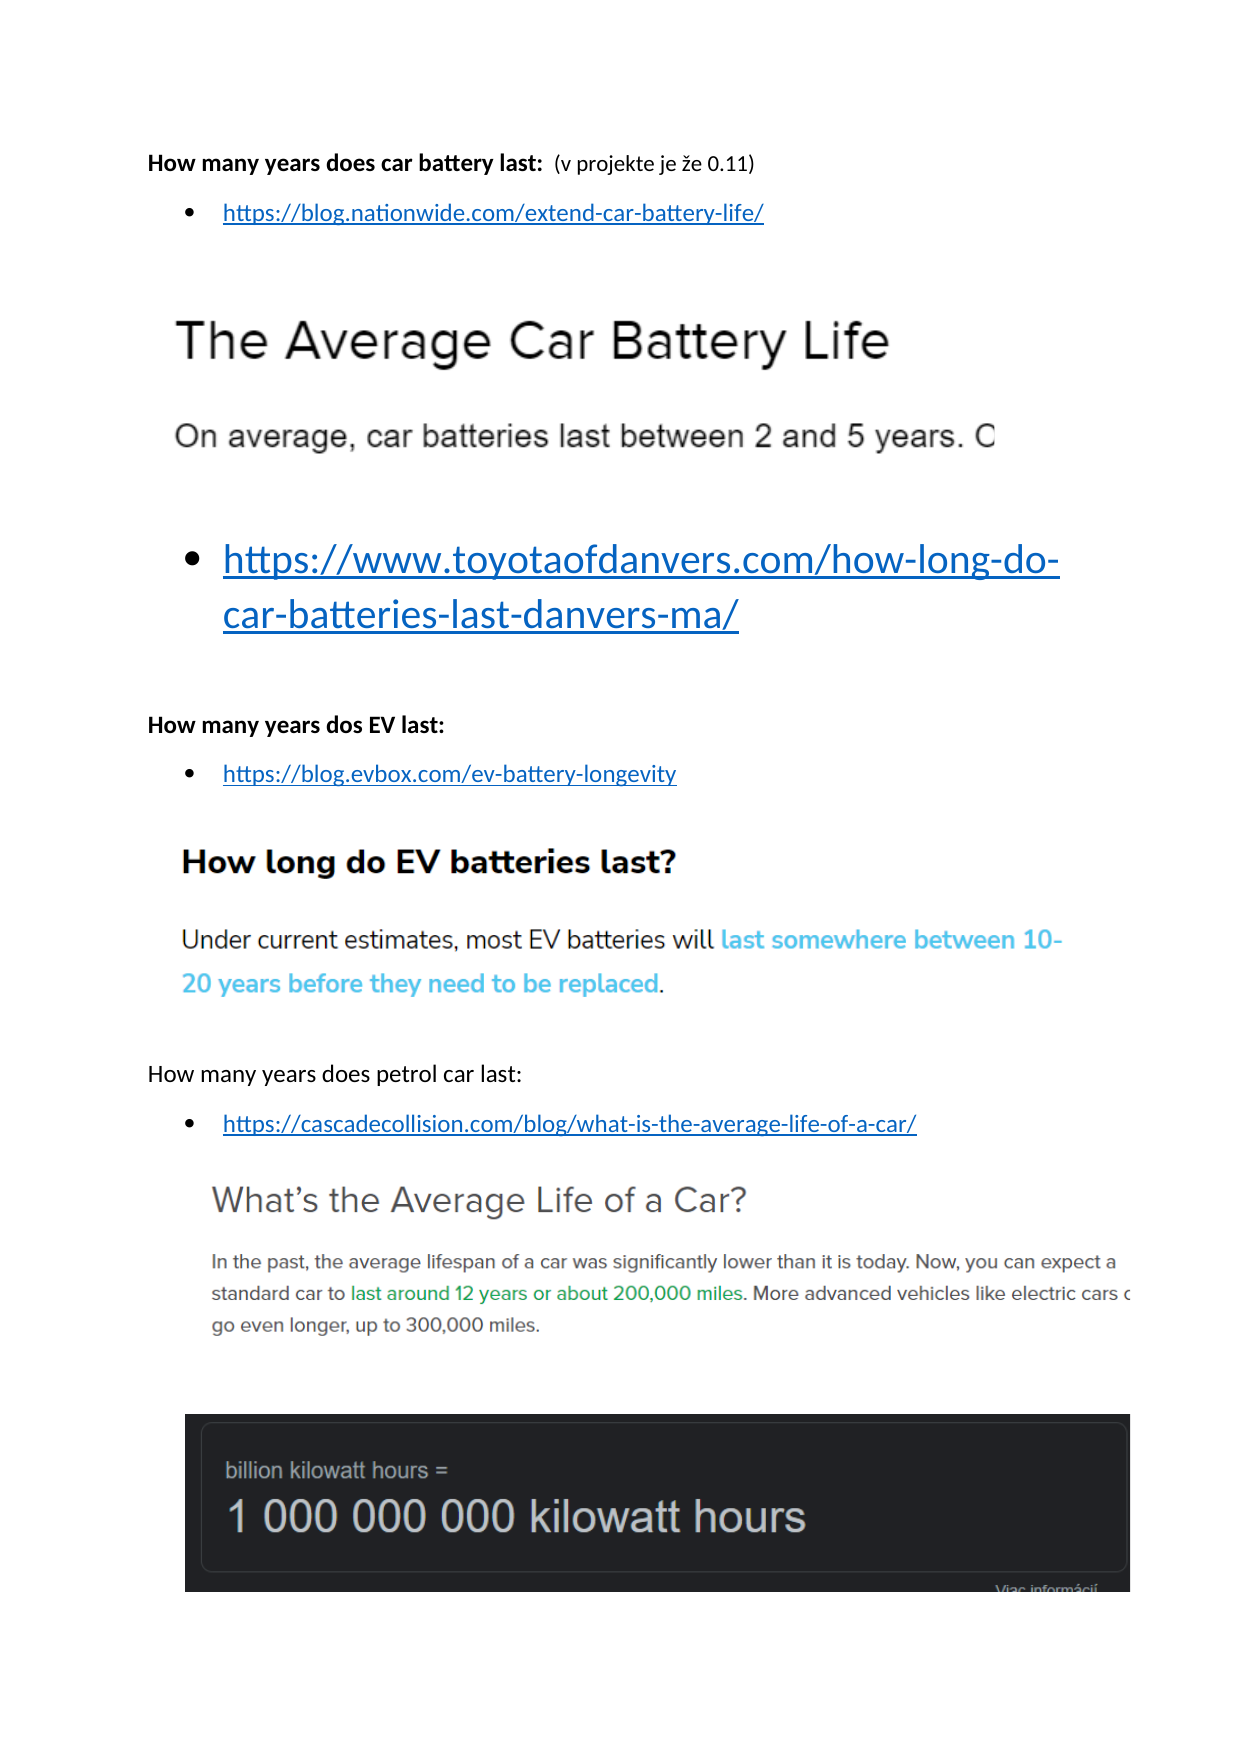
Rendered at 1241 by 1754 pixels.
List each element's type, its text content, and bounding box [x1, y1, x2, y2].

list https://blog.nationwide.com/extend-car-battery-life/ [185, 197, 1093, 228]
picture [185, 1157, 1130, 1346]
picture [185, 1414, 1130, 1592]
picture [147, 808, 1088, 1022]
list https://www.toyotaofdanvers.com/how-long-do-car-batteries-last-danvers-ma/ [185, 533, 1093, 639]
list https://blog.evbox.com/ev-battery-longevity [185, 759, 1093, 789]
picture [147, 285, 995, 457]
text How many years dos EV last: [148, 709, 1093, 739]
text How many years does car battery last: (v projekte je že 0.11) [148, 148, 1093, 178]
list https://cascadecollision.com/blog/what-is-the-average-life-of-a-car/ [185, 1108, 1093, 1139]
